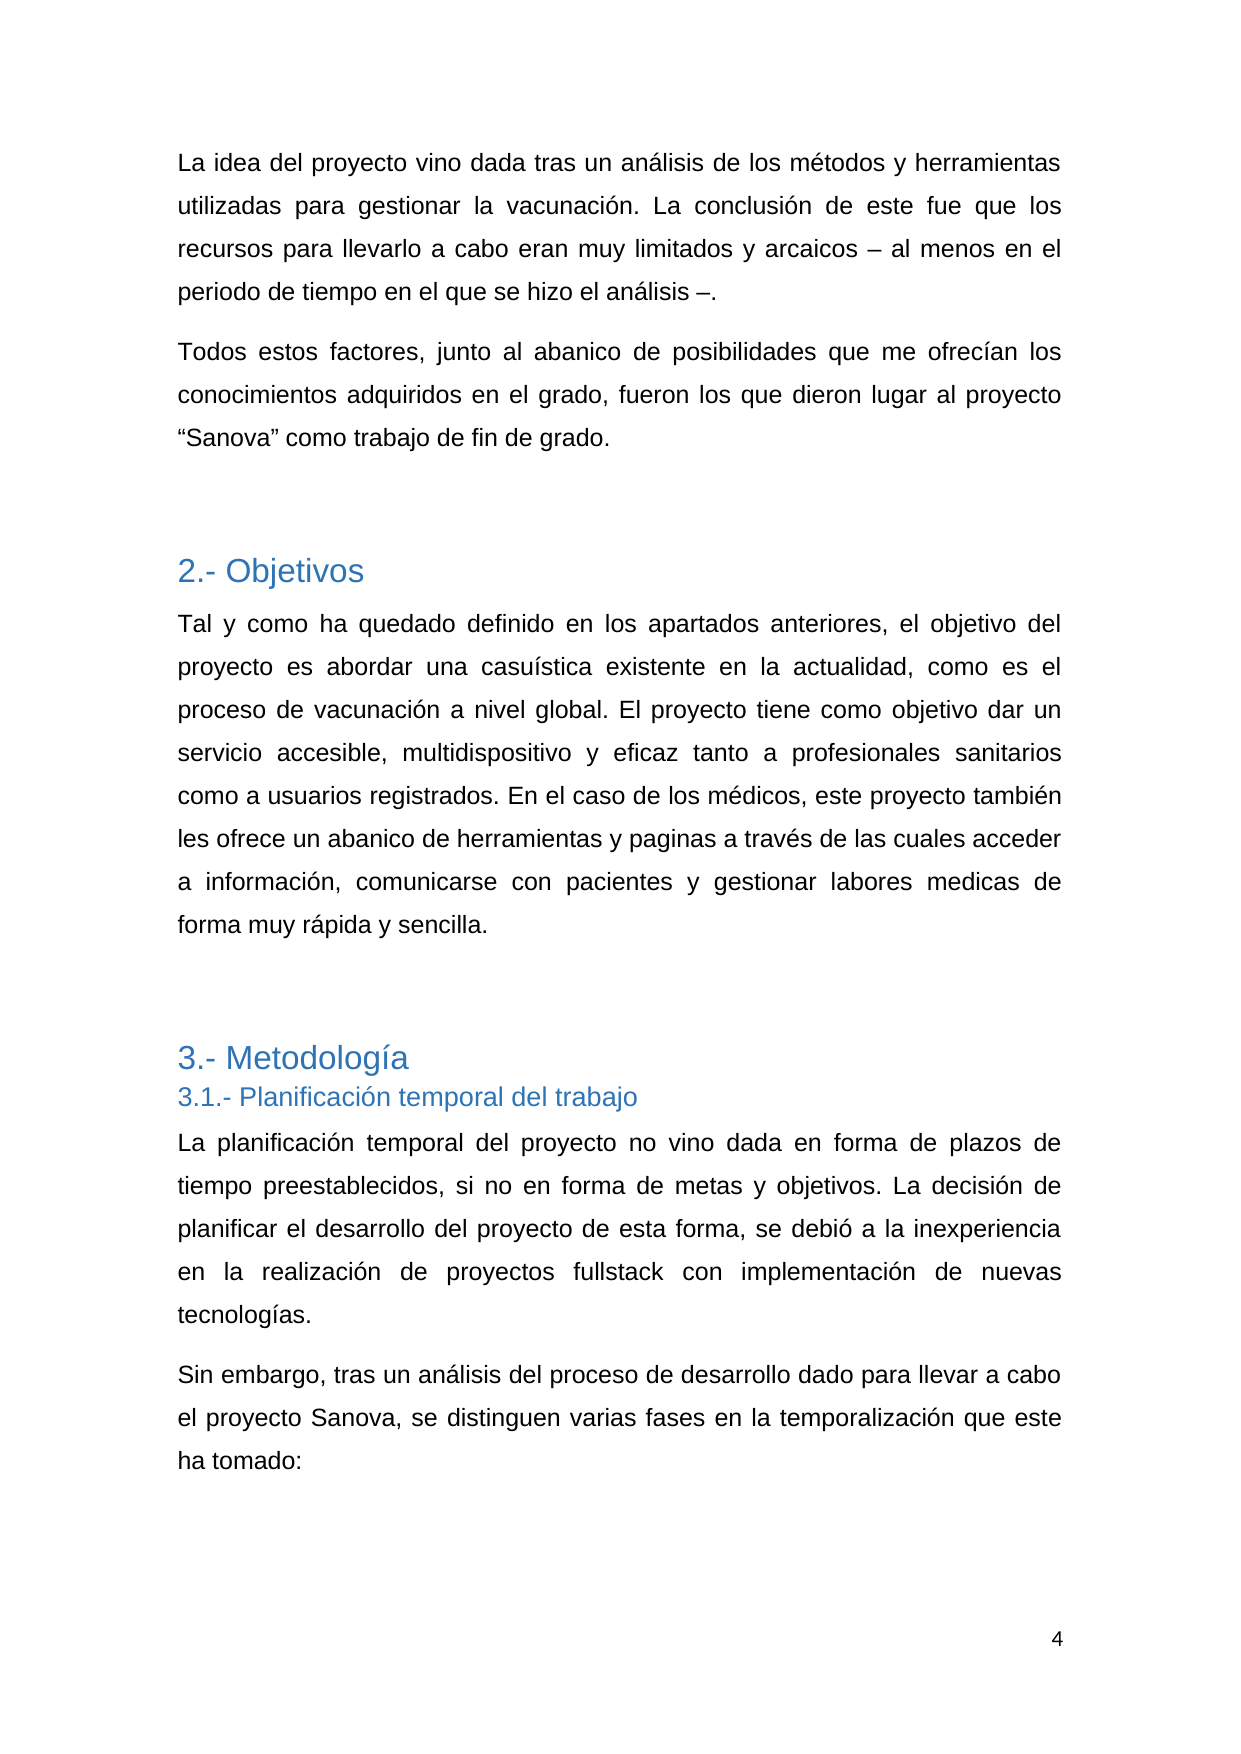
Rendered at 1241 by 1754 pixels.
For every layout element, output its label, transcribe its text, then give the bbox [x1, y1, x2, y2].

subtitle 2.- Objetivos [177, 551, 1063, 589]
subtitle 3.- Metodología [177, 1038, 1063, 1077]
text Todos estos factores, junto al abanico de posibilidades que me ofrecían los conocimientos adquiridos en el grado, fueron los que dieron lugar al proyecto “Sanova” como trabajo de fin de grado. [177, 337, 1063, 452]
text Tal y como ha quedado definido en los apartados anteriores, el objetivo del proyecto es abordar una casuística existente en la actualidad, como es el proceso de vacunación a nivel global. El proyecto tiene como objetivo dar un servicio accesible, multidispositivo y eficaz tanto a profesionales sanitarios como a usuarios registrados. En el caso de los médicos, este proyecto también les ofrece un abanico de herramientas y paginas a través de las cuales acceder a información, comunicarse con pacientes y gestionar labores medicas de forma muy rápida y sencilla. [177, 608, 1063, 939]
subtitle 3.1.- Planificación temporal del trabajo [177, 1081, 1063, 1112]
text Sin embargo, tras un análisis del proceso de desarrollo dado para llevar a cabo el proyecto Sanova, se distinguen varias fases en la temporalización que este ha tomado: [177, 1360, 1063, 1475]
text La idea del proyecto vino dada tras un análisis de los métodos y herramientas utilizadas para gestionar la vacunación. La conclusión de este fue que los recursos para llevarlo a cabo eran muy limitados y arcaicos – al menos en el periodo de tiempo en el que se hizo el análisis –. [177, 148, 1063, 306]
text La planificación temporal del proyecto no vino dada en forma de plazos de tiempo preestablecidos, si no en forma de metas y objetivos. La decisión de planificar el desarrollo del proyecto de esta forma, se debió a la inexperiencia en la realización de proyectos fullstack con implementación de nuevas tecnologías. [177, 1128, 1063, 1329]
